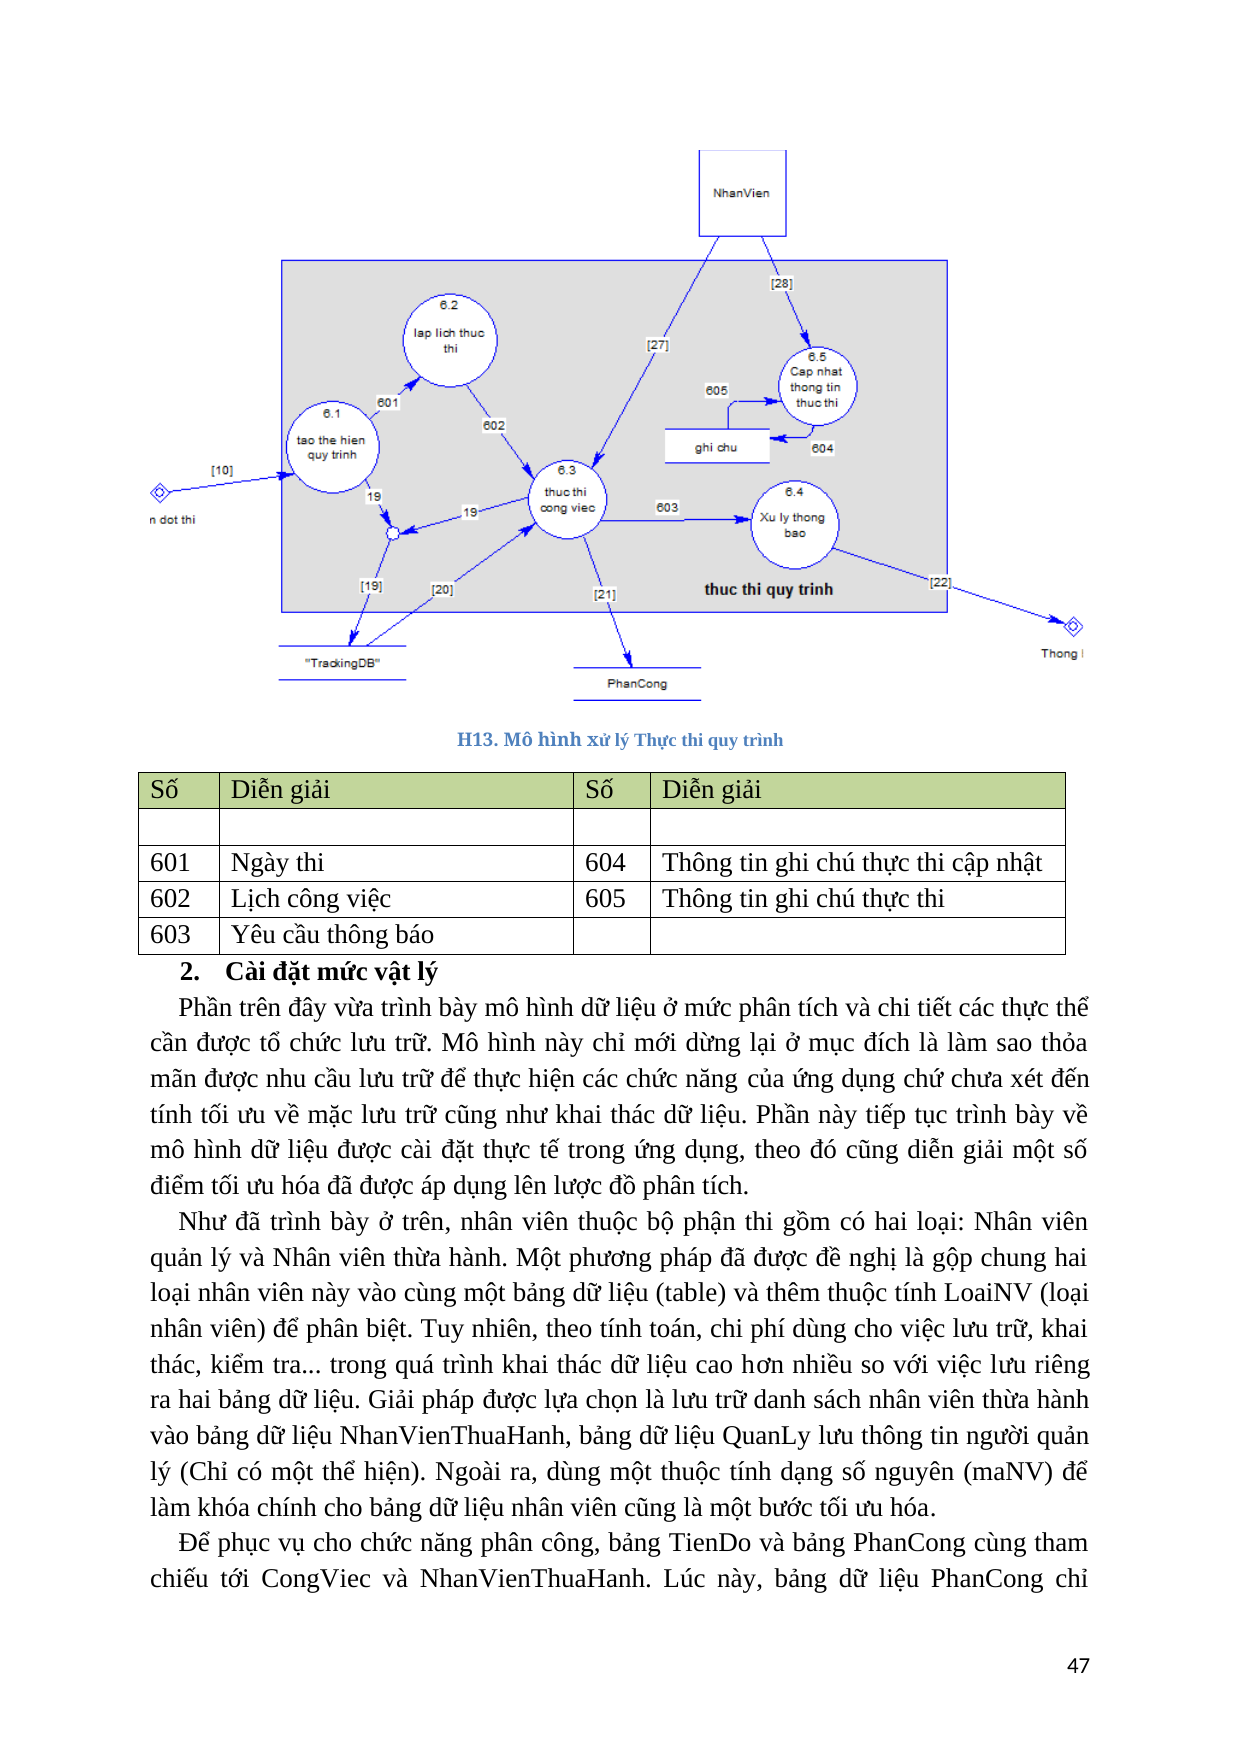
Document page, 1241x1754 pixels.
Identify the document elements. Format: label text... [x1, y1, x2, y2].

table_cell [651, 918, 1065, 954]
table_header Diễn giải [651, 773, 1065, 808]
table_cell 602 [139, 882, 219, 917]
list Như đã trình bày ở trên, nhân viên thuộc bộ phận thi gồm có hai loại: Nhân viên quản lý và Nhân viên thừa hành. Một phương pháp đã được đề nghị là gộp chung hai loại nhân viên này vào cùng một bảng dữ liệu (table) và thêm thuộc tính LoaiNV (loại nhân viên) để phân biệt. Tuy nhiên, theo tính toán, chi phí dùng cho việc lưu trữ, khai thác, kiểm tra... trong quá trình khai thác dữ liệu cao hơn nhiều so với việc lưu riêng ra hai bảng dữ liệu. Giải pháp được lựa chọn là lưu trữ danh sách nhân viên thừa hành vào bảng dữ liệu NhanVienThuaHanh, bảng dữ liệu QuanLy lưu thông tin người quản lý (Chỉ có một thể hiện). Ngoài ra, dùng một thuộc tính dạng số nguyên (maNV) để làm khóa chính cho bảng dữ liệu nhân viên cũng là một bước tối ưu hóa. [150, 1205, 1090, 1522]
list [150, 1527, 1090, 1593]
table_cell Thông tin ghi chú thực thi cập nhật [651, 846, 1065, 881]
table_cell [139, 809, 219, 845]
table_cell 601 [139, 846, 219, 881]
table_cell [651, 809, 1065, 845]
table_cell Thông tin ghi chú thực thi [651, 882, 1065, 917]
table_cell [574, 809, 650, 845]
text H13. Mô hình xử lý Thực thi quy trình [150, 726, 1090, 751]
table_cell [220, 809, 573, 845]
table_cell [574, 918, 650, 954]
list Phần trên đây vừa trình bày mô hình dữ liệu ở mức phân tích và chi tiết các thực thể cần được tổ chức lưu trữ. Mô hình này chỉ mới dừng lại ở mục đích là làm sao thỏa mãn được nhu cầu lưu trữ để thực hiện các chức năng của ứng dụng chứ chưa xét đến tính tối ưu về mặc lưu trữ cũng như khai thác dữ liệu. Phần này tiếp tục trình bày về mô hình dữ liệu được cài đặt thực tế trong ứng dụng, theo đó cũng diễn giải một số điểm tối ưu hóa đã được áp dụng lên lược đồ phân tích. [150, 991, 1090, 1200]
table_cell 603 [139, 918, 219, 954]
table_cell Ngày thi [220, 846, 573, 881]
table_header Số [139, 773, 219, 808]
picture [150, 150, 1084, 701]
table_header Diễn giải [220, 773, 573, 808]
table_header Số [574, 773, 650, 808]
list Cài đặt mức vật lý [179, 955, 1090, 986]
table_cell 605 [574, 882, 650, 917]
table_cell 604 [574, 846, 650, 881]
table_cell Yêu cầu thông báo [220, 918, 573, 954]
table_cell Lịch công việc [220, 882, 573, 917]
